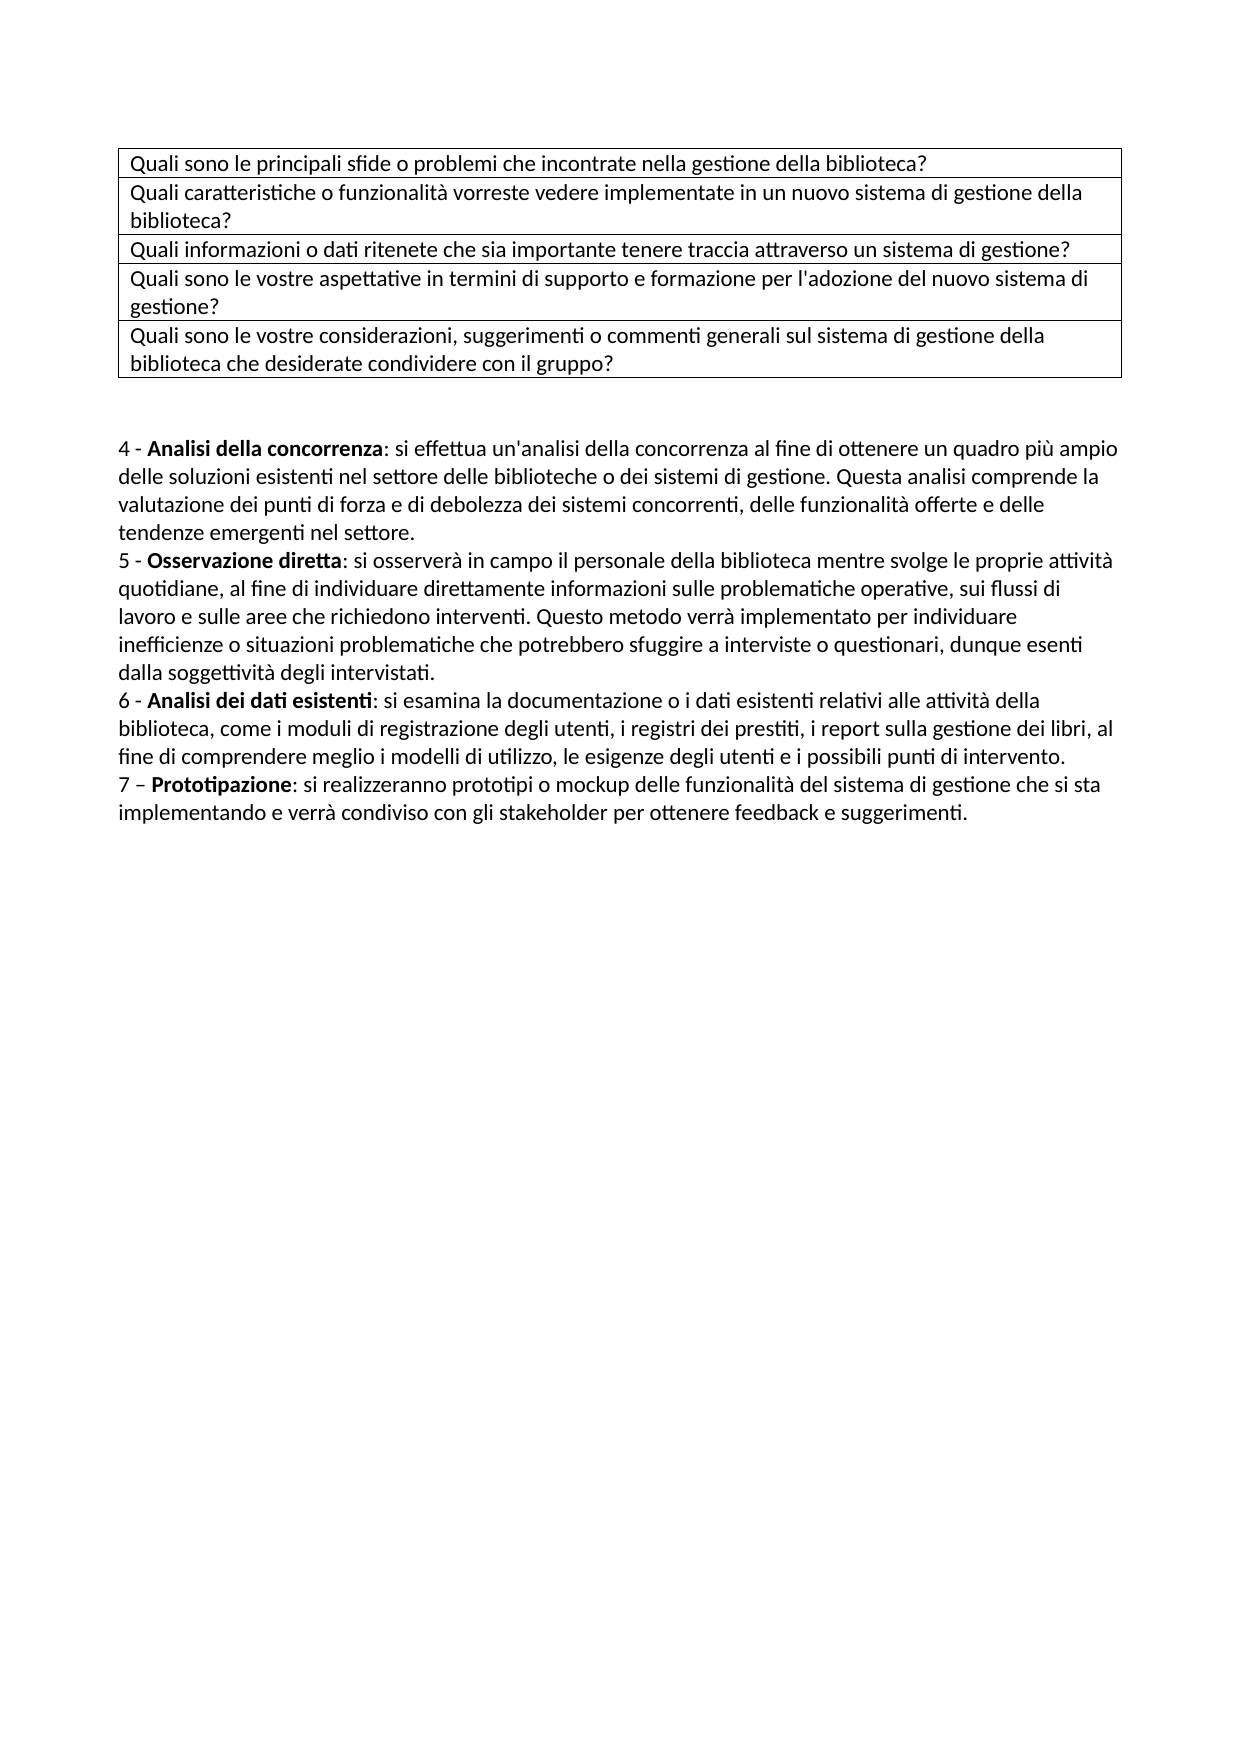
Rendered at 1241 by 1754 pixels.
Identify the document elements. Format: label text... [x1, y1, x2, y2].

table_cell Quali sono le vostre aspettative in termini di supporto e formazione per l'adozione del nuovo sistema di gestione? [119, 264, 1121, 320]
text 4 - Analisi della concorrenza: si effettua un'analisi della concorrenza al fine di ottenere un quadro più ampio delle soluzioni esistenti nel settore delle biblioteche o dei sistemi di gestione. Questa analisi comprende la valutazione dei punti di forza e di debolezza dei sistemi concorrenti, delle funzionalità offerte e delle tendenze emergenti nel settore. [118, 434, 1122, 546]
table_cell Quali caratteristiche o funzionalità vorreste vedere implementate in un nuovo sistema di gestione della biblioteca? [119, 178, 1121, 234]
text 6 - Analisi dei dati esistenti: si esamina la documentazione o i dati esistenti relativi alle attività della biblioteca, come i moduli di registrazione degli utenti, i registri dei prestiti, i report sulla gestione dei libri, al fine di comprendere meglio i modelli di utilizzo, le esigenze degli utenti e i possibili punti di intervento. [118, 686, 1122, 770]
text 7 – Prototipazione: si realizzeranno prototipi o mockup delle funzionalità del sistema di gestione che si sta implementando e verrà condiviso con gli stakeholder per ottenere feedback e suggerimenti. [118, 770, 1122, 826]
text 5 - Osservazione diretta: si osserverà in campo il personale della biblioteca mentre svolge le proprie attività quotidiane, al fine di individuare direttamente informazioni sulle problematiche operative, sui flussi di lavoro e sulle aree che richiedono interventi. Questo metodo verrà implementato per individuare inefficienze o situazioni problematiche che potrebbero sfuggire a interviste o questionari, dunque esenti dalla soggettività degli intervistati. [118, 546, 1122, 686]
table_cell Quali informazioni o dati ritenete che sia importante tenere traccia attraverso un sistema di gestione? [119, 235, 1121, 263]
table_header Quali sono le principali sfide o problemi che incontrate nella gestione della biblioteca? [119, 149, 1121, 177]
table_cell Quali sono le vostre considerazioni, suggerimenti o commenti generali sul sistema di gestione della biblioteca che desiderate condividere con il gruppo? [119, 321, 1121, 377]
